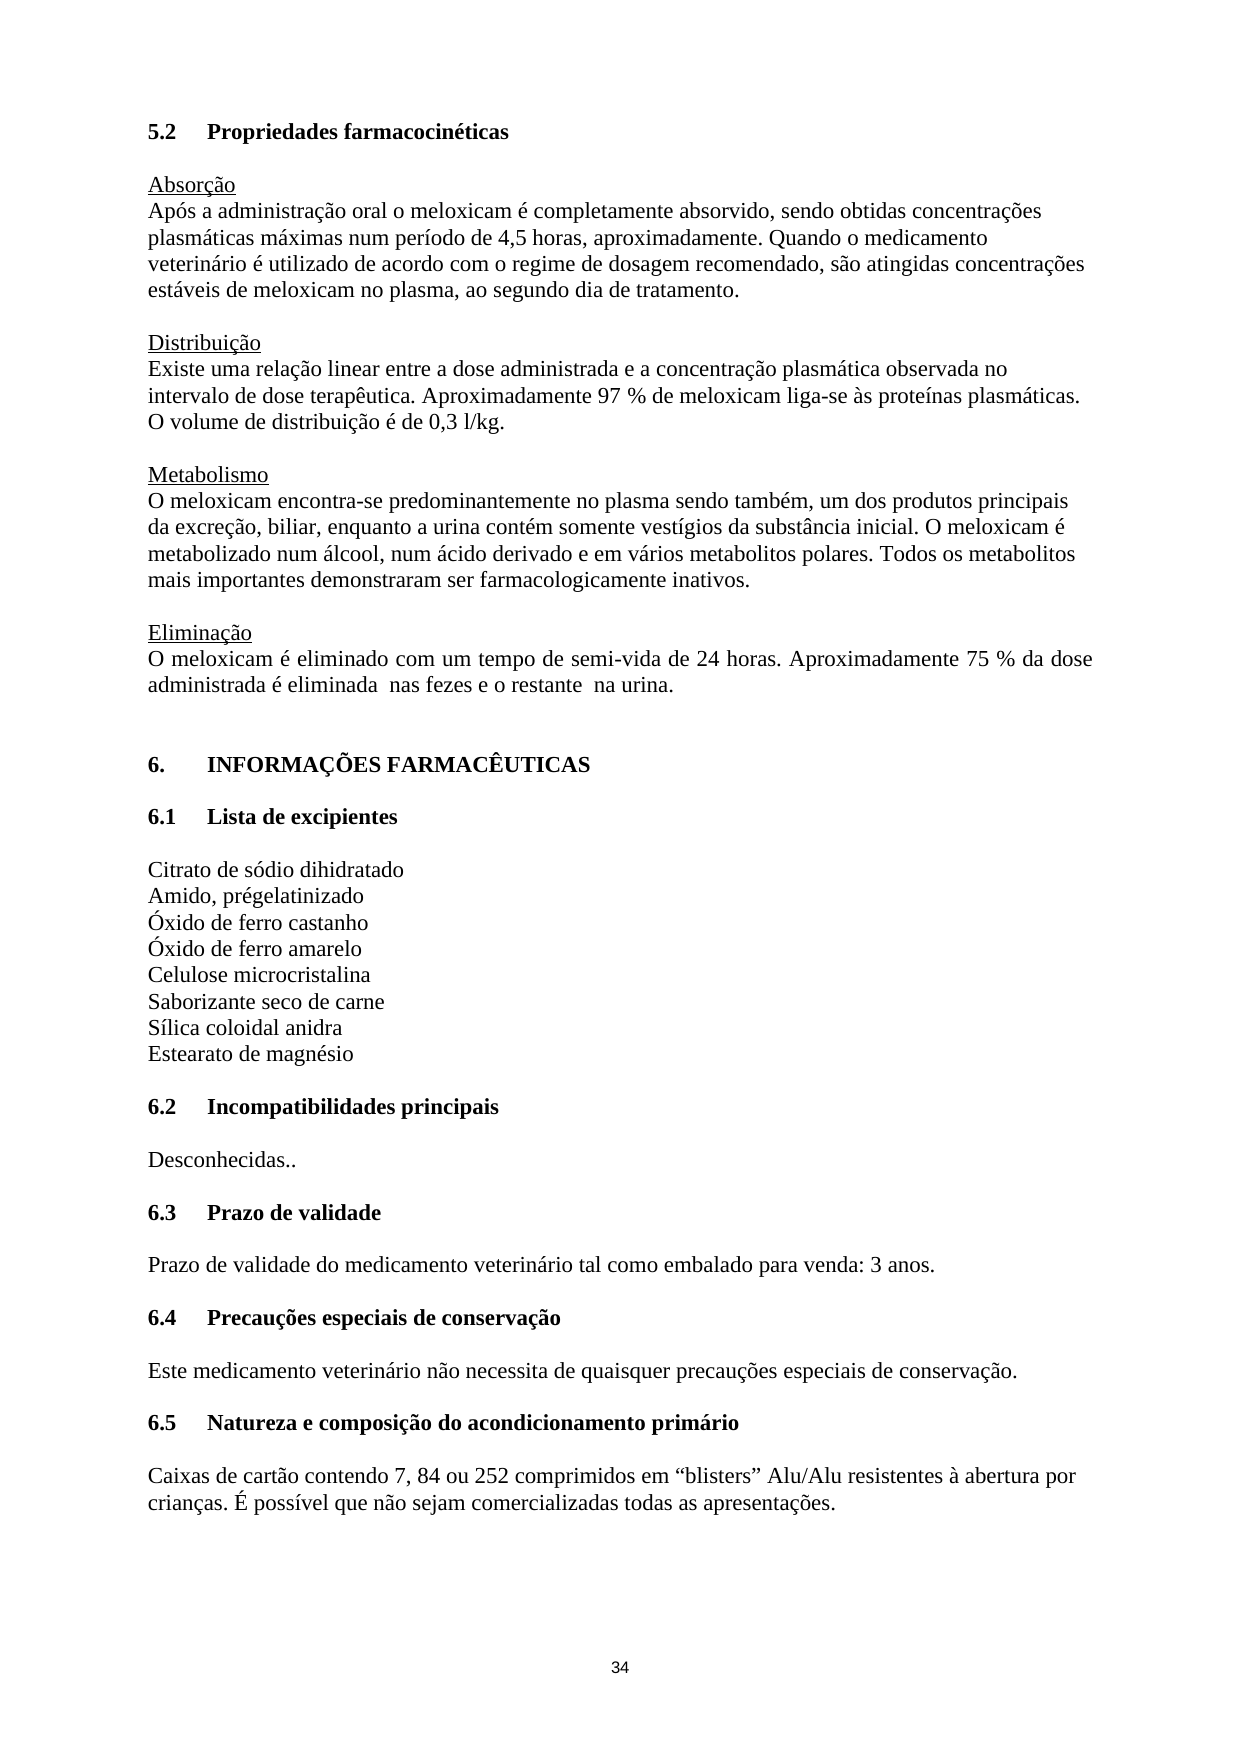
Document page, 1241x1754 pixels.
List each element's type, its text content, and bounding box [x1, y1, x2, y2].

text Amido, prégelatinizado [148, 882, 1092, 909]
text 6.4 Precauções especiais de conservação [148, 1304, 1092, 1330]
text Estearato de magnésio [148, 1041, 1092, 1067]
text O meloxicam é eliminado com um tempo de semi-vida de 24 horas. Aproximadamente 75 % da dose administrada é eliminada nas fezes e o restante na urina. [148, 645, 1092, 698]
text Existe uma relação linear entre a dose administrada e a concentração plasmática observada no intervalo de dose terapêutica. Aproximadamente 97 % de meloxicam liga-se às proteínas plasmáticas. O volume de distribuição é de 0,3 l/kg. [148, 355, 1092, 434]
text Citrato de sódio dihidratado [148, 856, 1092, 882]
text Eliminação [148, 619, 1092, 645]
text Óxido de ferro amarelo [148, 935, 1092, 961]
text 6.1 Lista de excipientes [148, 803, 1092, 830]
text Saborizante seco de carne [148, 988, 1092, 1014]
text Este medicamento veterinário não necessita de quaisquer precauções especiais de conservação. [148, 1357, 1092, 1383]
text 6.2 Incompatibilidades principais [148, 1093, 1092, 1119]
text Prazo de validade do medicamento veterinário tal como embalado para venda: 3 anos. [148, 1251, 1092, 1278]
text Sílica coloidal anidra [148, 1014, 1092, 1041]
text Após a administração oral o meloxicam é completamente absorvido, sendo obtidas concentrações plasmáticas máximas num período de 4,5 horas, aproximadamente. Quando o medicamento veterinário é utilizado de acordo com o regime de dosagem recomendado, são atingidas concentrações estáveis de meloxicam no plasma, ao segundo dia de tratamento. [148, 197, 1092, 303]
text Caixas de cartão contendo 7, 84 ou 252 comprimidos em “blisters” Alu/Alu resistentes à abertura por crianças. É possível que não sejam comercializadas todas as apresentações. [148, 1462, 1092, 1515]
text 6.5 Natureza e composição do acondicionamento primário [148, 1409, 1092, 1436]
text Absorção [148, 171, 1092, 197]
text 6. INFORMAÇÕES FARMACÊUTICAS [148, 751, 1092, 777]
text Distribuição [148, 329, 1092, 355]
text O meloxicam encontra-se predominantemente no plasma sendo também, um dos produtos principais da excreção, biliar, enquanto a urina contém somente vestígios da substância inicial. O meloxicam é metabolizado num álcool, num ácido derivado e em vários metabolitos polares. Todos os metabolitos mais importantes demonstraram ser farmacologicamente inativos. [148, 487, 1092, 592]
text Celulose microcristalina [148, 961, 1092, 988]
text Desconhecidas.. [148, 1146, 1092, 1172]
text Óxido de ferro castanho [148, 909, 1092, 935]
text 5.2 Propriedades farmacocinéticas [148, 118, 1092, 144]
text Metabolismo [148, 461, 1092, 487]
text 6.3 Prazo de validade [148, 1199, 1092, 1225]
